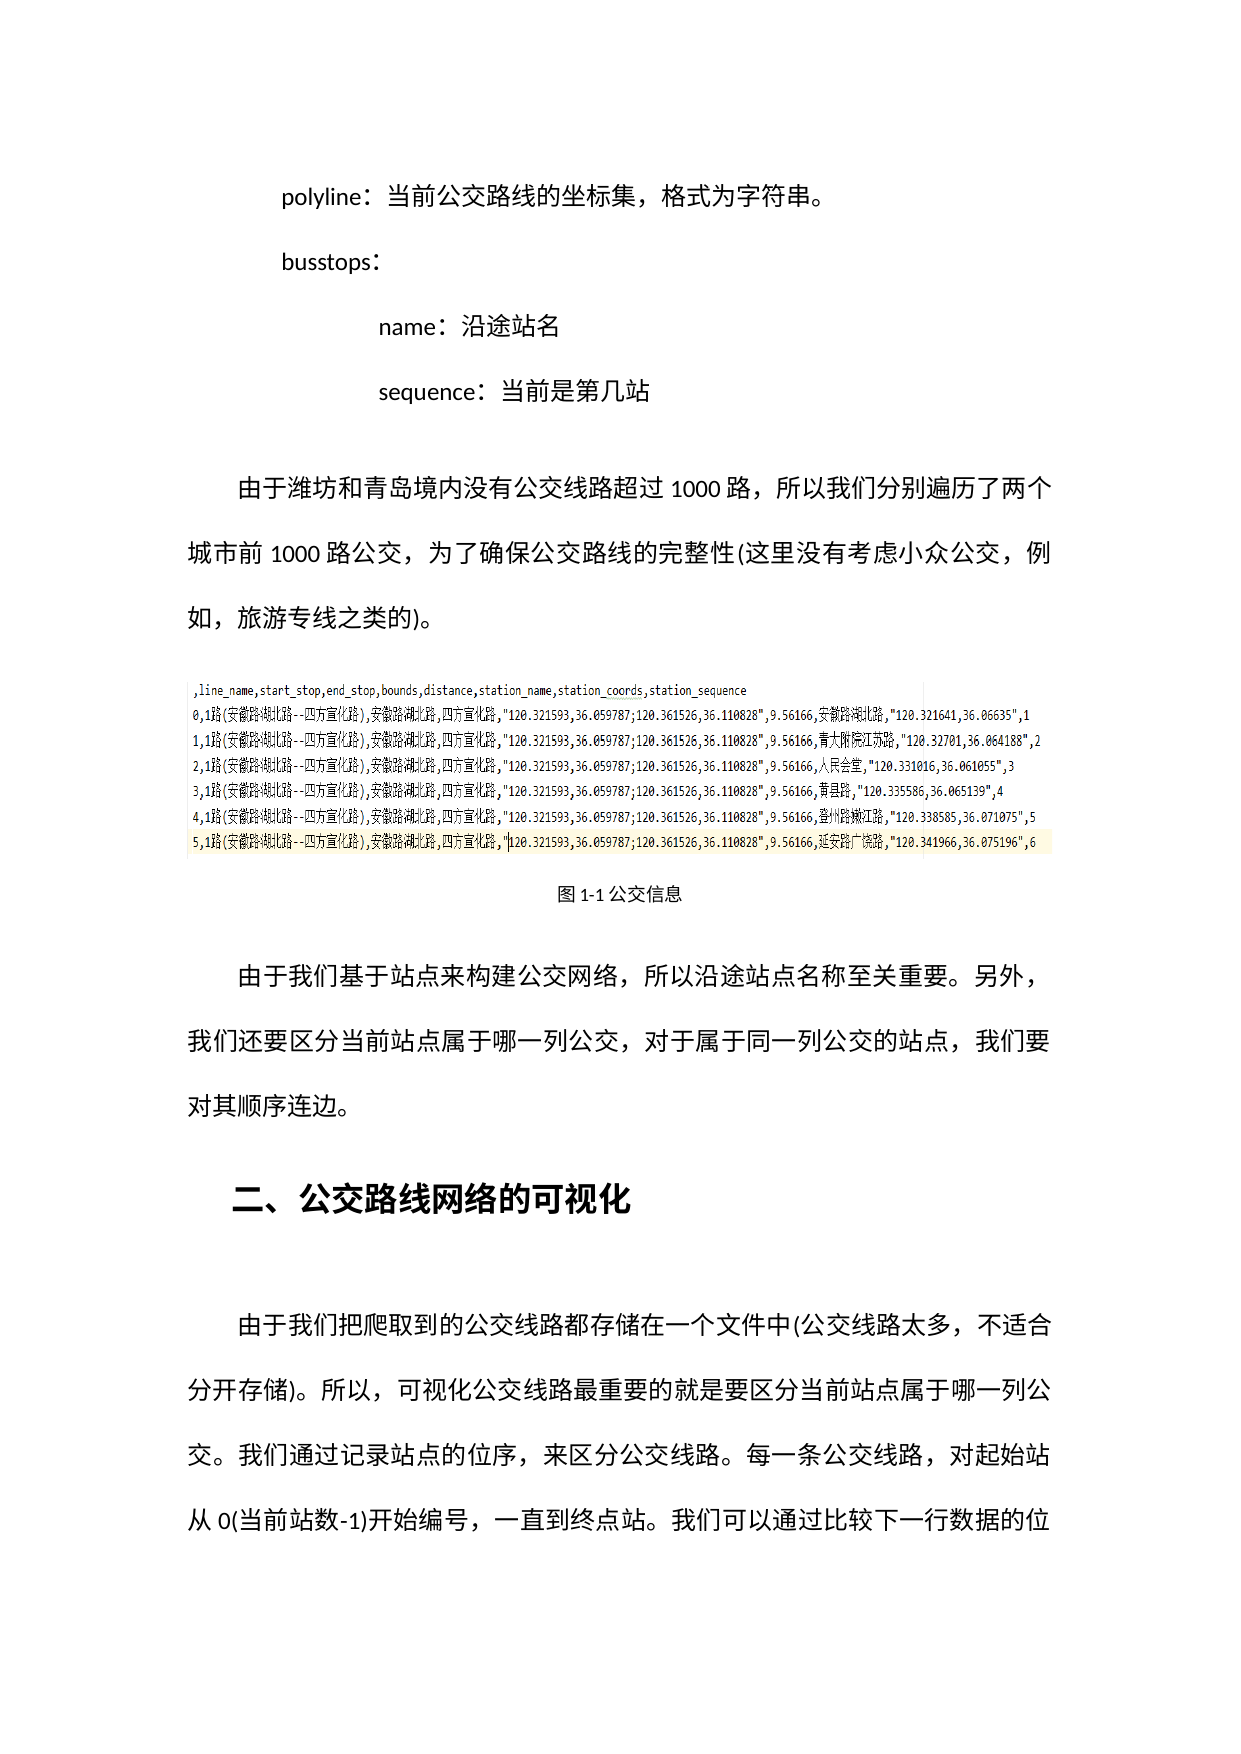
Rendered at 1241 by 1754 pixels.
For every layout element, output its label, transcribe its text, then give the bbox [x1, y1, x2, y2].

text 由于我们基于站点来构建公交网络，所以沿途站点名称至关重要。另外，我们还要区分当前站点属于哪一列公交，对于属于同一列公交的站点，我们要对其顺序连边。 [187, 942, 1053, 1137]
subtitle 公交路线网络的可视化 [187, 1164, 1053, 1229]
picture [187, 682, 1053, 859]
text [187, 1291, 1053, 1551]
text name：沿途站名 [187, 292, 1053, 357]
text sequence：当前是第几站 [187, 357, 1053, 422]
text 图1-1 公交信息 [187, 877, 1053, 909]
text 由于潍坊和青岛境内没有公交线路超过1000路，所以我们分别遍历了两个城市前1000路公交，为了确保公交路线的完整性(这里没有考虑小众公交，例如，旅游专线之类的)。 [187, 454, 1053, 649]
text busstops： [187, 227, 1053, 292]
text polyline：当前公交路线的坐标集，格式为字符串。 [187, 162, 1053, 227]
